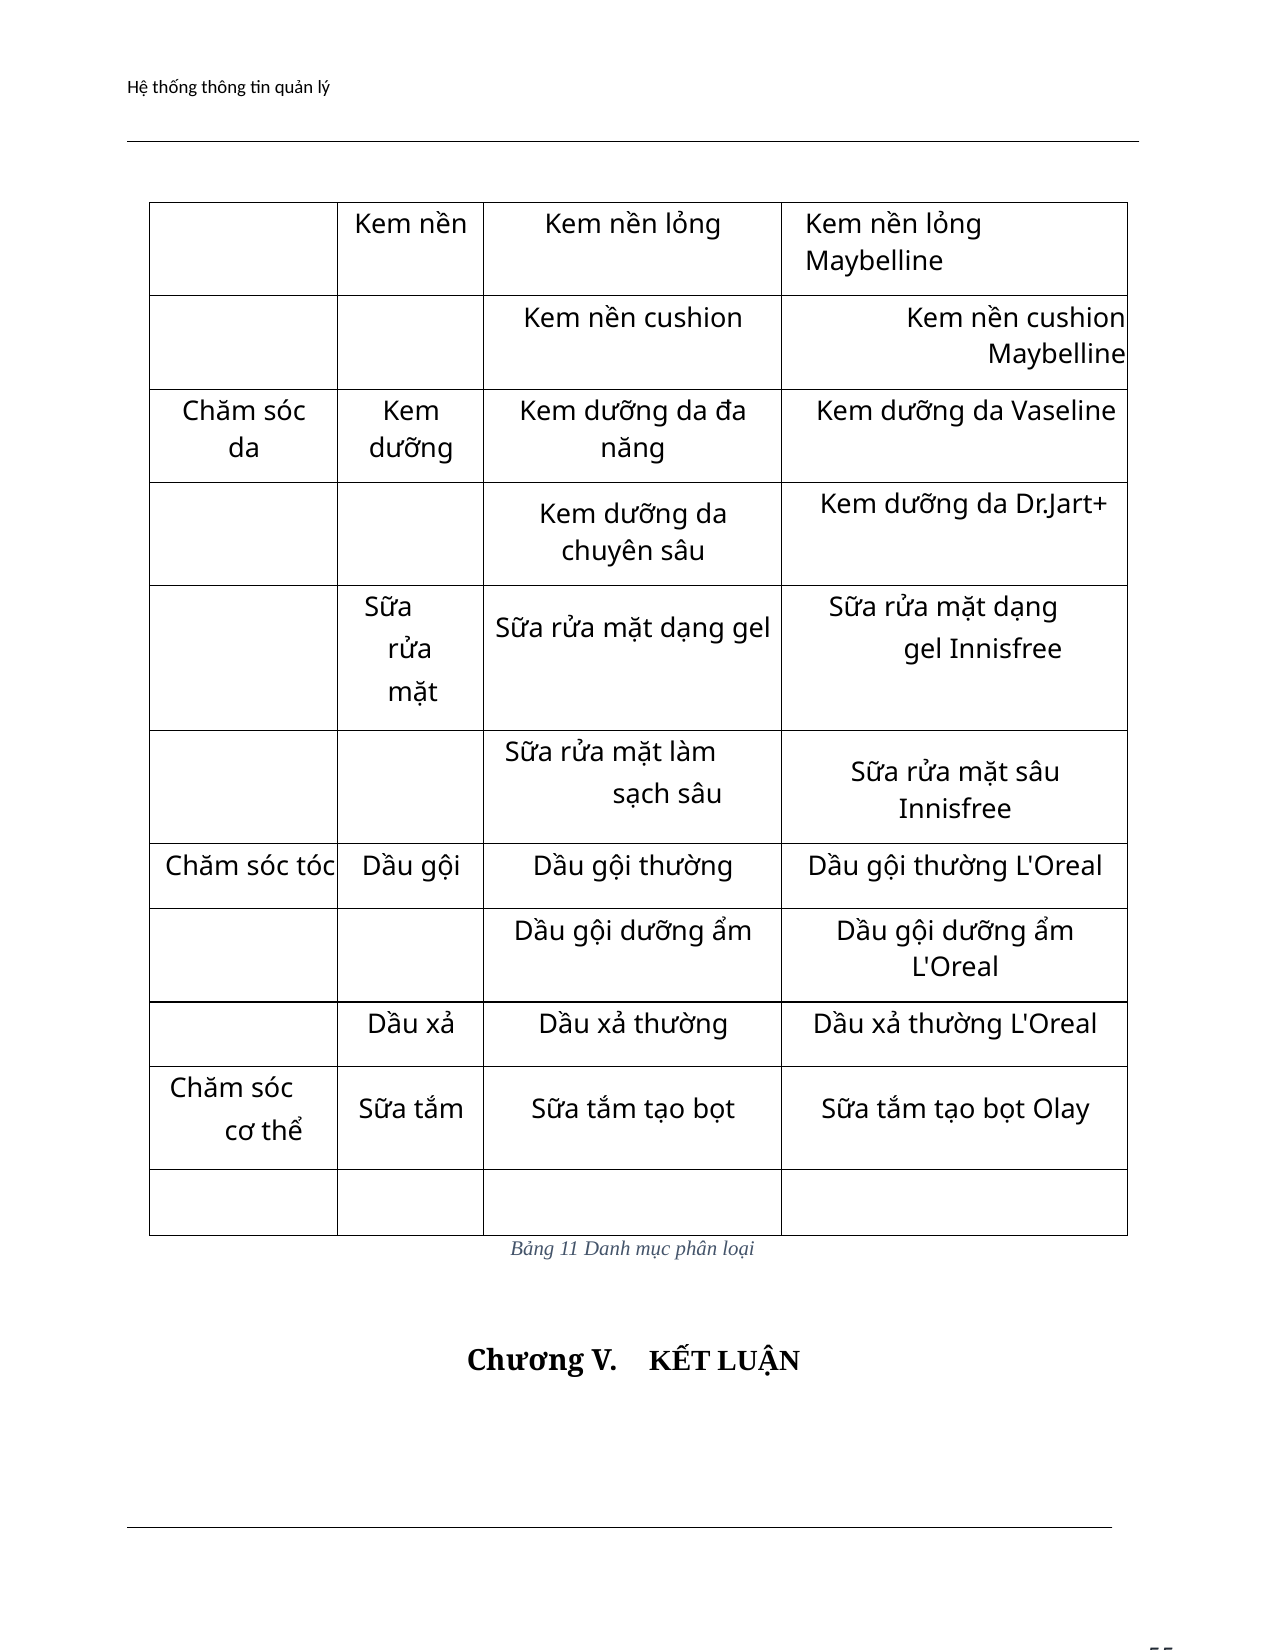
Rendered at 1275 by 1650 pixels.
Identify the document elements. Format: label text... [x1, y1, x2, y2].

table_cell [150, 203, 337, 295]
table_cell Dầu gội dưỡng ẩm [484, 909, 781, 1001]
table_cell Dầu xả [338, 1003, 483, 1066]
table_cell [150, 909, 337, 1001]
table_cell Kem dưỡng [338, 390, 483, 482]
table_cell Sữa tắm [338, 1067, 483, 1168]
table_cell [338, 909, 483, 1001]
table_cell [338, 1170, 483, 1235]
table_cell [150, 731, 337, 843]
table_cell Chăm sóc cơ thể [150, 1067, 337, 1168]
table_cell Sữa rửa mặt làm sạch sâu [484, 731, 781, 843]
table_cell [150, 586, 337, 730]
table_cell Dầu xả thường [484, 1003, 781, 1066]
table_cell Dầu gội thường L'Oreal [782, 844, 1127, 908]
subtitle KẾT LUẬN [127, 1339, 1139, 1379]
table_cell Dầu gội dưỡng ẩm L'Oreal [782, 909, 1127, 1001]
table_cell Kem nền cushion [484, 296, 781, 388]
table_cell Kem dưỡng da đa năng [484, 390, 781, 482]
table_cell Chăm sóc tóc [150, 844, 337, 908]
table_cell [484, 1170, 781, 1235]
table_cell Sữa tắm tạo bọt [484, 1067, 781, 1168]
table_cell Kem dưỡng da Vaseline [782, 390, 1127, 482]
table_cell Kem dưỡng da Dr.Jart+ [782, 483, 1127, 585]
table_cell Dầu xả thường L'Oreal [782, 1003, 1127, 1066]
table_cell Sữa rửa mặt dạng gel [484, 586, 781, 730]
table_cell Dầu gội thường [484, 844, 781, 908]
table_cell Kem nền lỏng Maybelline [782, 203, 1127, 295]
table_cell Dầu gội [338, 844, 483, 908]
table_cell Kem dưỡng da chuyên sâu [484, 483, 781, 585]
table_cell Sữa tắm tạo bọt Olay [782, 1067, 1127, 1168]
table_cell Sữa rửa mặt [338, 586, 483, 730]
table_cell [338, 731, 483, 843]
table_cell [150, 296, 337, 388]
table_cell [150, 483, 337, 585]
table_cell Sữa rửa mặt dạng gel Innisfree [782, 586, 1127, 730]
table_cell Chăm sóc da [150, 390, 337, 482]
table_cell Kem nền [338, 203, 483, 295]
table_cell Kem nền cushion Maybelline [782, 296, 1127, 388]
table_cell Sữa rửa mặt sâu Innisfree [782, 731, 1127, 843]
text Bảng 11 Danh mục phân loại [127, 1236, 1139, 1260]
table_cell [338, 296, 483, 388]
table_cell Kem nền lỏng [484, 203, 781, 295]
table_cell [150, 1003, 337, 1066]
table_cell [782, 1170, 1127, 1235]
table_cell [338, 483, 483, 585]
table_cell [150, 1170, 337, 1235]
